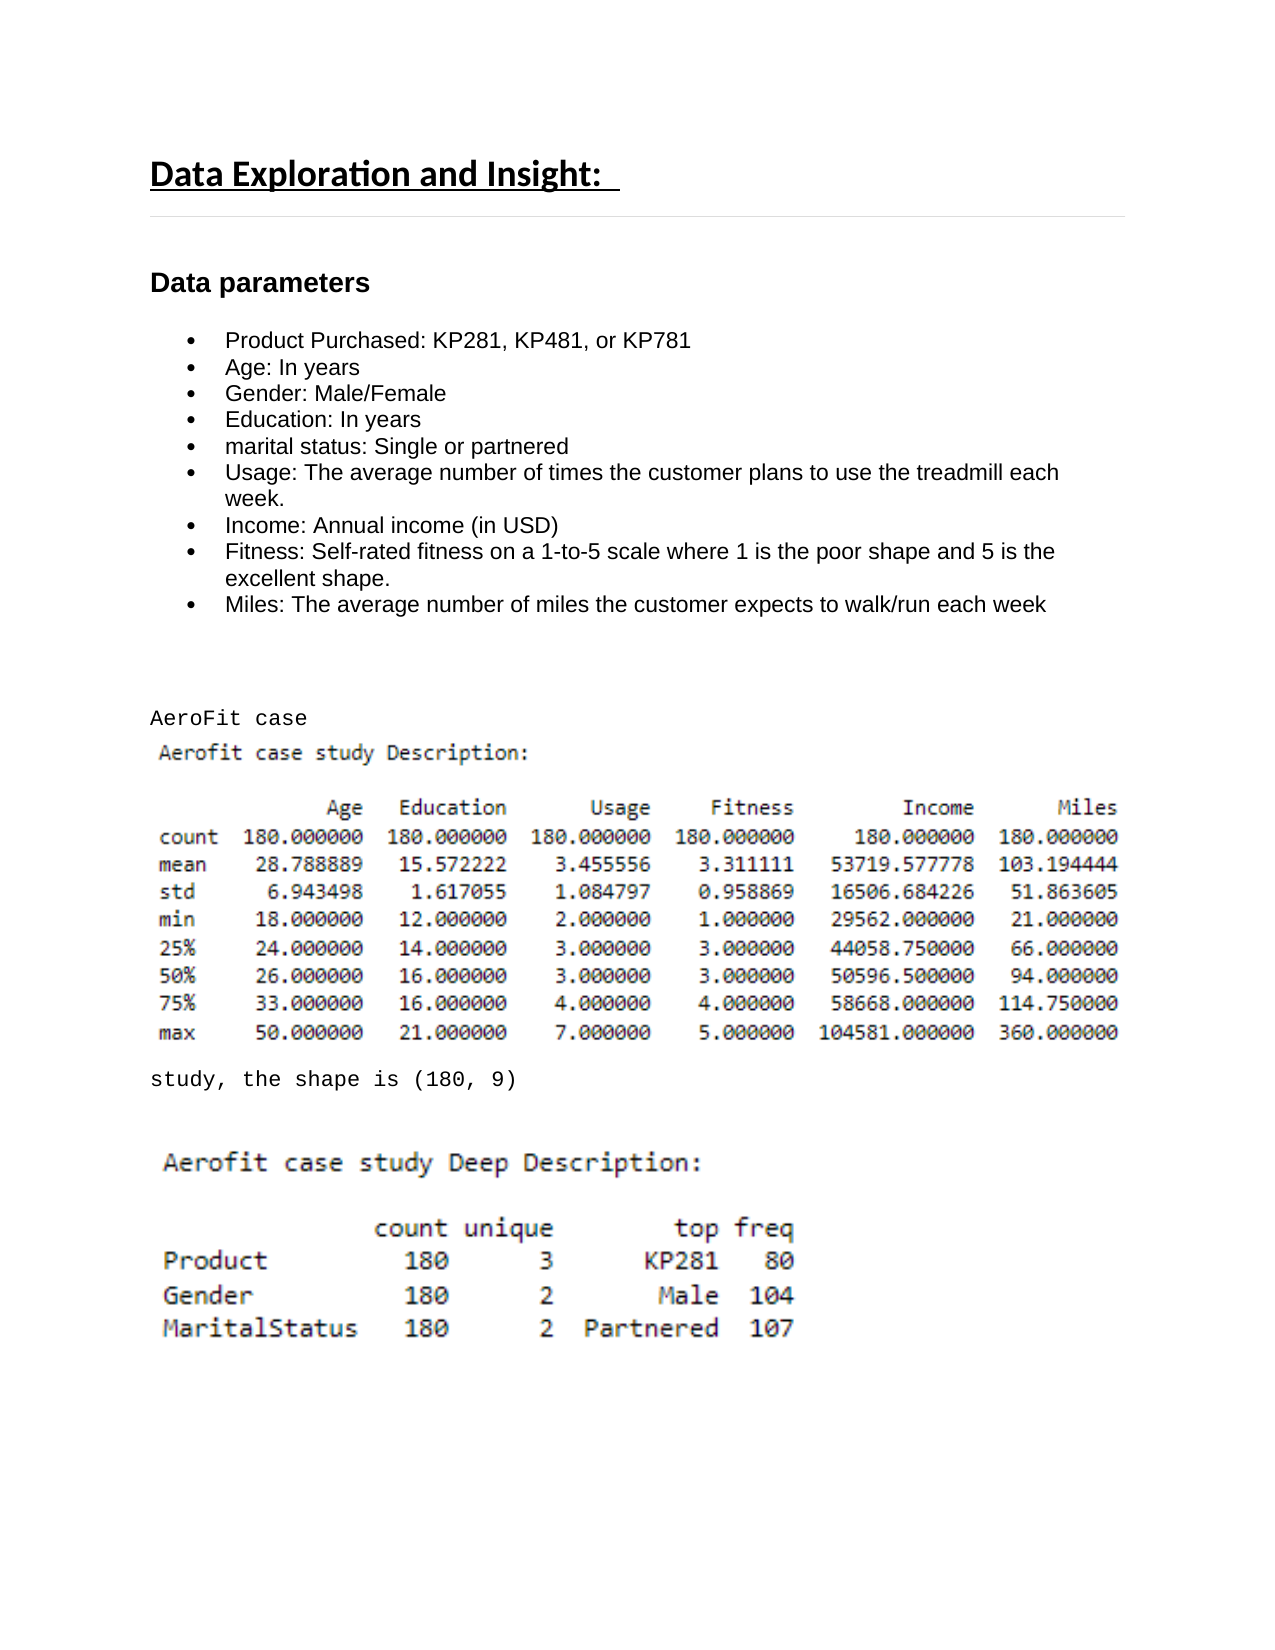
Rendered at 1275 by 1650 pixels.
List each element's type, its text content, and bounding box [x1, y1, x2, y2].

text AeroFit case study, the shape is (180, 9) [150, 1062, 1125, 1093]
text AeroFit case study, the shape is (180, 9) [150, 707, 1125, 731]
list Miles: The average number of miles the customer expects to walk/run each week [187, 591, 1125, 617]
picture [150, 731, 1140, 1062]
list Age: In years [187, 354, 1125, 380]
list Gender: Male/Female [187, 380, 1125, 406]
list marital status: Single or partnered [187, 433, 1125, 459]
picture [150, 1139, 820, 1381]
list Fitness: Self-rated fitness on a 1-to-5 scale where 1 is the poor shape and 5 is the excellent shape. [187, 538, 1125, 591]
list Usage: The average number of times the customer plans to use the treadmill each week. [187, 459, 1125, 512]
subtitle Data parameters [150, 266, 1125, 298]
text Data Exploration and Insight: [150, 150, 1125, 196]
list Product Purchased: KP281, KP481, or KP781 [187, 327, 1125, 354]
list Income: Annual income (in USD) [187, 512, 1125, 538]
list Education: In years [187, 406, 1125, 433]
